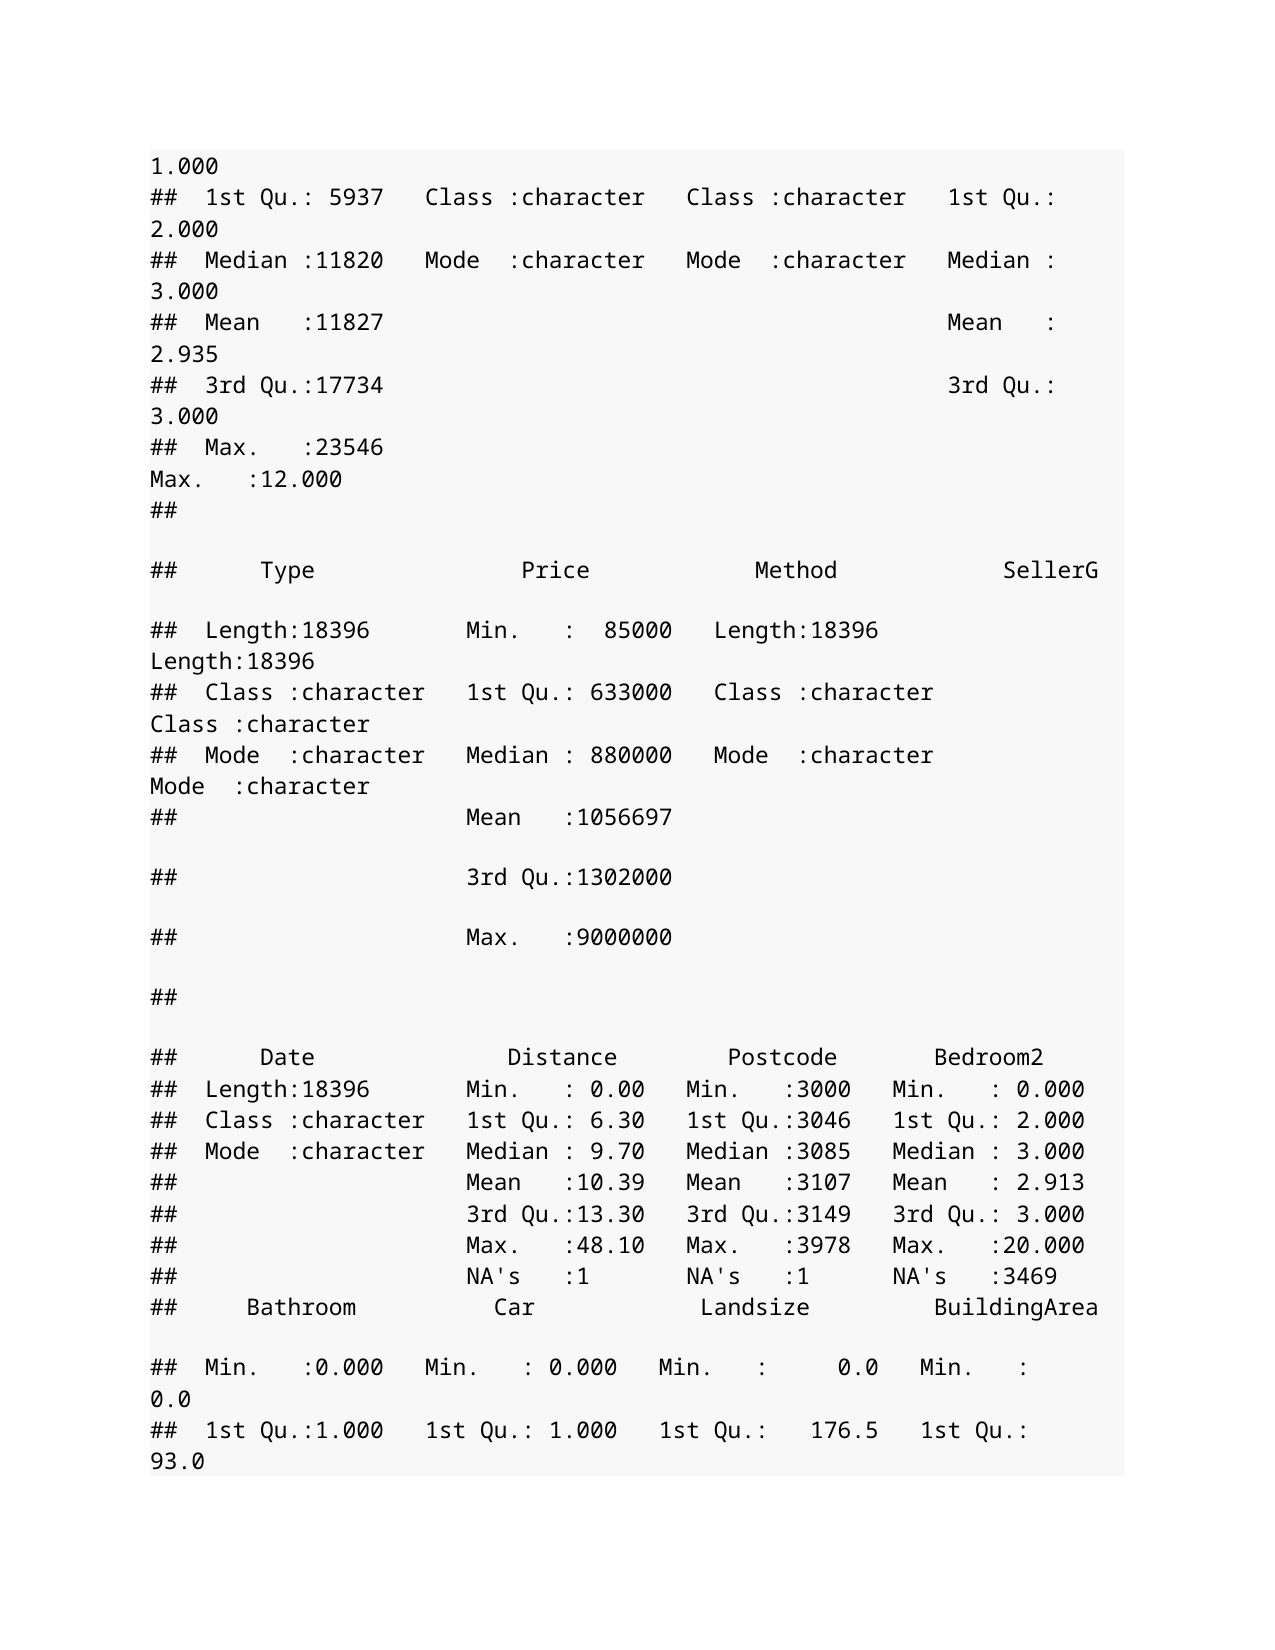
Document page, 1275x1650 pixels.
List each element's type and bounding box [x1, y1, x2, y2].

text [150, 150, 1125, 1476]
